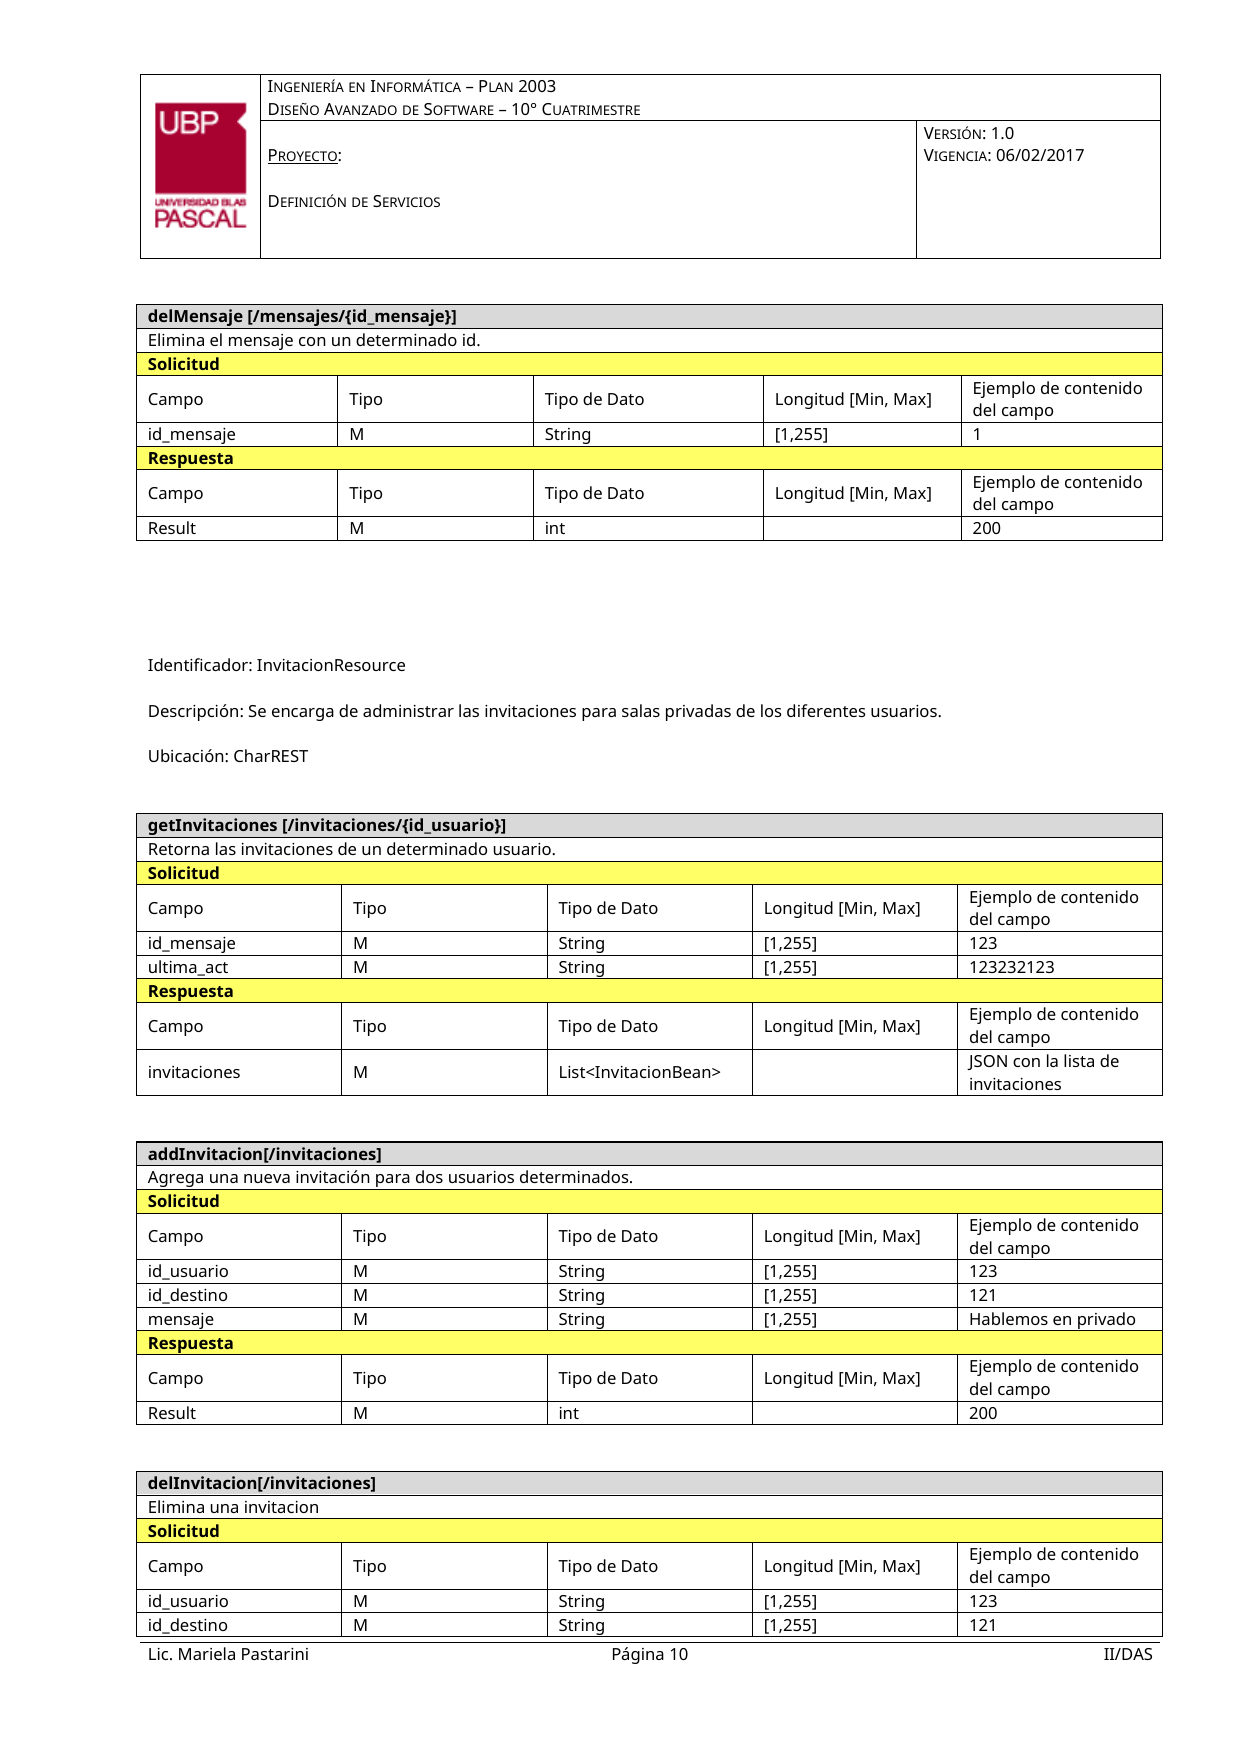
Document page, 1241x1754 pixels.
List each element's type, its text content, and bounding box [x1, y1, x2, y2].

table_cell [1,255] [753, 1284, 957, 1307]
table_cell int [534, 517, 763, 539]
table_cell Tipo de Dato [548, 1003, 752, 1048]
table_cell Campo [137, 1355, 341, 1401]
table_header getInvitaciones [/invitaciones/{id_usuario}] [137, 814, 1162, 837]
text Identificador: InvitacionResource [148, 654, 1152, 677]
table_cell Elimina una invitacion [137, 1496, 1162, 1518]
table_cell 121 [958, 1284, 1162, 1307]
table_cell Campo [137, 1214, 341, 1259]
table_cell Longitud [Min, Max] [764, 376, 961, 422]
table_cell Retorna las invitaciones de un determinado usuario. [137, 838, 1162, 861]
table_cell Tipo de Dato [534, 376, 763, 422]
table_cell M [342, 956, 547, 978]
table_cell M [342, 1260, 547, 1283]
table_cell Respuesta [137, 1331, 1162, 1354]
table_cell Ejemplo de contenido del campo [958, 1355, 1162, 1401]
table_cell id_mensaje [137, 932, 341, 954]
table_cell String [548, 1260, 752, 1283]
table_cell Ejemplo de contenido del campo [958, 1543, 1162, 1588]
table_cell Tipo de Dato [548, 1355, 752, 1401]
table_cell JSON con la lista de invitaciones [958, 1050, 1162, 1095]
table_cell id_mensaje [137, 423, 337, 446]
table_cell M [342, 1402, 547, 1424]
table_cell Tipo [342, 885, 547, 931]
table_cell String [548, 1613, 752, 1636]
table_cell invitaciones [137, 1050, 341, 1095]
table_cell M [342, 1284, 547, 1307]
table_cell 121 [958, 1613, 1162, 1636]
table_cell Longitud [Min, Max] [753, 1543, 957, 1588]
table_cell [1,255] [753, 956, 957, 978]
table_cell 200 [958, 1402, 1162, 1424]
table_cell List<InvitacionBean> [548, 1050, 752, 1095]
table_cell 123 [958, 1260, 1162, 1283]
table_cell Longitud [Min, Max] [753, 1355, 957, 1401]
table_cell Tipo de Dato [548, 885, 752, 931]
table_cell Respuesta [137, 447, 1162, 469]
table_cell Result [137, 517, 337, 539]
table_cell Tipo [338, 376, 533, 422]
table_cell M [342, 1590, 547, 1612]
table_cell Solicitud [137, 1190, 1162, 1213]
table_cell Solicitud [137, 1519, 1162, 1542]
table_cell 123 [958, 932, 1162, 954]
table_cell 123 [958, 1590, 1162, 1612]
table_cell M [338, 423, 533, 446]
table_cell Respuesta [137, 979, 1162, 1002]
table_cell [1,255] [753, 1590, 957, 1612]
table_cell [1,255] [764, 423, 961, 446]
picture [154, 102, 247, 231]
table_cell Tipo [342, 1003, 547, 1048]
table_cell ultima_act [137, 956, 341, 978]
table_header addInvitacion[/invitaciones] [137, 1143, 1162, 1165]
table_cell String [534, 423, 763, 446]
table_cell Tipo de Dato [548, 1214, 752, 1259]
table_cell M [338, 517, 533, 539]
table_cell M [342, 932, 547, 954]
table_cell M [342, 1308, 547, 1330]
table_cell Tipo de Dato [548, 1543, 752, 1588]
table_cell Tipo de Dato [534, 470, 763, 516]
table_cell M [342, 1613, 547, 1636]
table_cell Ejemplo de contenido del campo [958, 1003, 1162, 1048]
table_cell Elimina el mensaje con un determinado id. [137, 329, 1162, 352]
table_cell Campo [137, 885, 341, 931]
table_cell 123232123 [958, 956, 1162, 978]
table_cell Campo [137, 1543, 341, 1588]
table_cell Tipo [342, 1355, 547, 1401]
table_cell [1,255] [753, 1260, 957, 1283]
table_cell Campo [137, 376, 337, 422]
table_cell Campo [137, 1003, 341, 1048]
table_cell Ejemplo de contenido del campo [958, 885, 1162, 931]
table_cell [753, 1050, 957, 1095]
table_cell String [548, 1590, 752, 1612]
table_cell Longitud [Min, Max] [753, 1003, 957, 1048]
table_cell mensaje [137, 1308, 341, 1330]
table_cell String [548, 956, 752, 978]
table_cell M [342, 1050, 547, 1095]
table_cell Longitud [Min, Max] [764, 470, 961, 516]
table_cell Longitud [Min, Max] [753, 1214, 957, 1259]
table_cell Agrega una nueva invitación para dos usuarios determinados. [137, 1166, 1162, 1189]
table_cell Solicitud [137, 862, 1162, 884]
table_cell [1,255] [753, 1308, 957, 1330]
table_cell Ejemplo de contenido del campo [958, 1214, 1162, 1259]
table_cell Tipo [342, 1543, 547, 1588]
table_cell int [548, 1402, 752, 1424]
table_cell Tipo [338, 470, 533, 516]
text Ubicación: CharREST [148, 745, 1152, 768]
table_cell [1,255] [753, 1613, 957, 1636]
table_cell Campo [137, 470, 337, 516]
table_cell Ejemplo de contenido del campo [962, 470, 1162, 516]
table_cell 200 [962, 517, 1162, 539]
table_header delMensaje [/mensajes/{id_mensaje}] [137, 305, 1162, 328]
table_cell id_destino [137, 1613, 341, 1636]
table_cell String [548, 1308, 752, 1330]
table_cell Longitud [Min, Max] [753, 885, 957, 931]
table_cell [1,255] [753, 932, 957, 954]
table_cell Ejemplo de contenido del campo [962, 376, 1162, 422]
table_cell id_usuario [137, 1260, 341, 1283]
table_cell [764, 517, 961, 539]
table_cell id_usuario [137, 1590, 341, 1612]
table_cell Solicitud [137, 353, 1162, 375]
table_cell id_destino [137, 1284, 341, 1307]
table_cell Result [137, 1402, 341, 1424]
table_cell [753, 1402, 957, 1424]
table_cell Hablemos en privado [958, 1308, 1162, 1330]
table_cell String [548, 1284, 752, 1307]
table_cell String [548, 932, 752, 954]
text Descripción: Se encarga de administrar las invitaciones para salas privadas de los diferentes usuarios. [148, 699, 1152, 722]
table_cell 1 [962, 423, 1162, 446]
table_header delInvitacion[/invitaciones] [137, 1472, 1162, 1494]
table_cell Tipo [342, 1214, 547, 1259]
